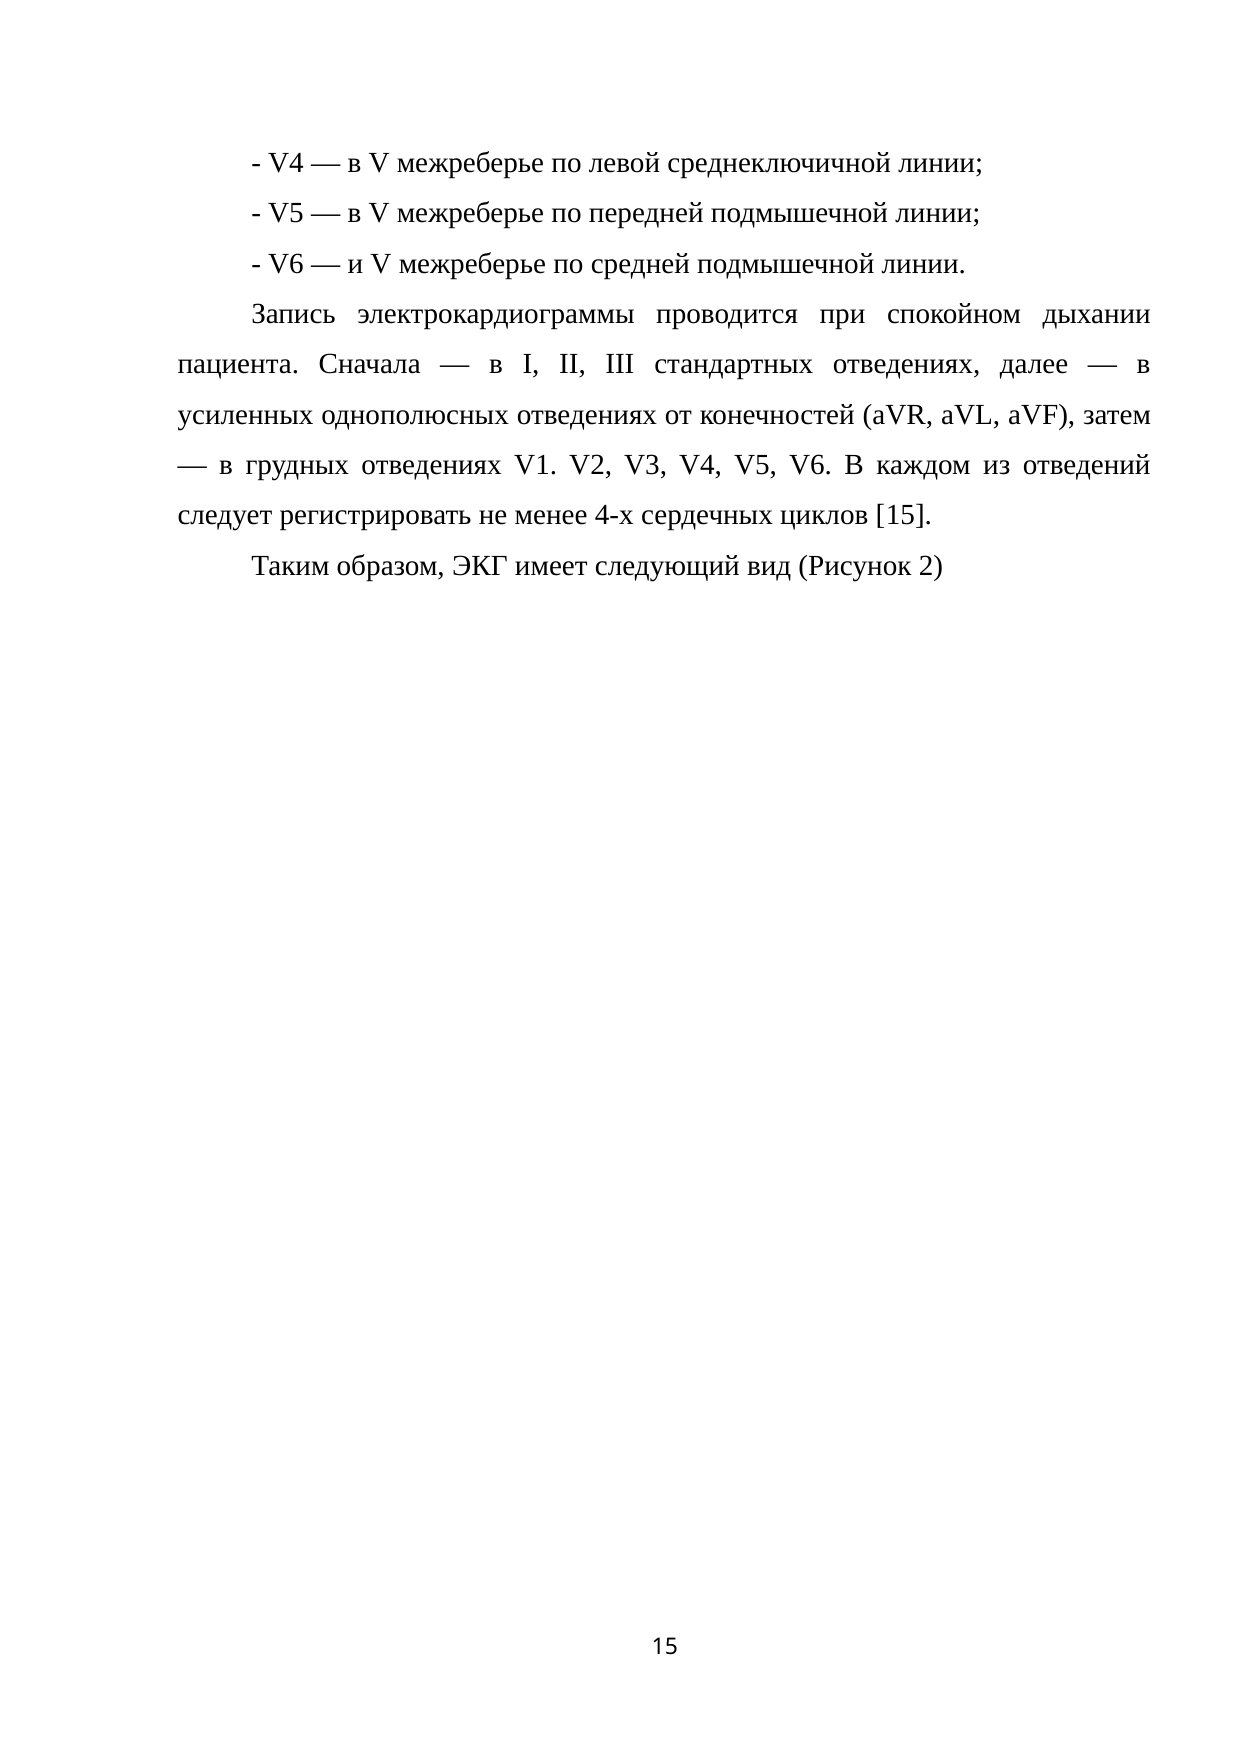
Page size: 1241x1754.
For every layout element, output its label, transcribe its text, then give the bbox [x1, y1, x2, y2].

text - V4 — в V межреберье по левой среднеключичной линии; [251, 145, 1152, 179]
text - V6 — и V межреберье по средней подмышечной линии. [251, 246, 1152, 279]
text Таким образом, ЭКГ имеет следующий вид (Рисунок 2) [177, 548, 1152, 581]
text Запись электрокардиограммы проводится при спокойном дыхании пациента. Сначала — в I, II, III стандартных отведениях, далее — в усиленных однополюсных отведениях от конечностей (aVR, aVL, aVF), затем — в грудных отведениях V1. V2, V3, V4, V5, V6. В каждом из отведений следует регистрировать не менее 4-х сердечных циклов [15]. [177, 296, 1152, 531]
text - V5 — в V межреберье по передней подмышечной линии; [251, 196, 1152, 229]
